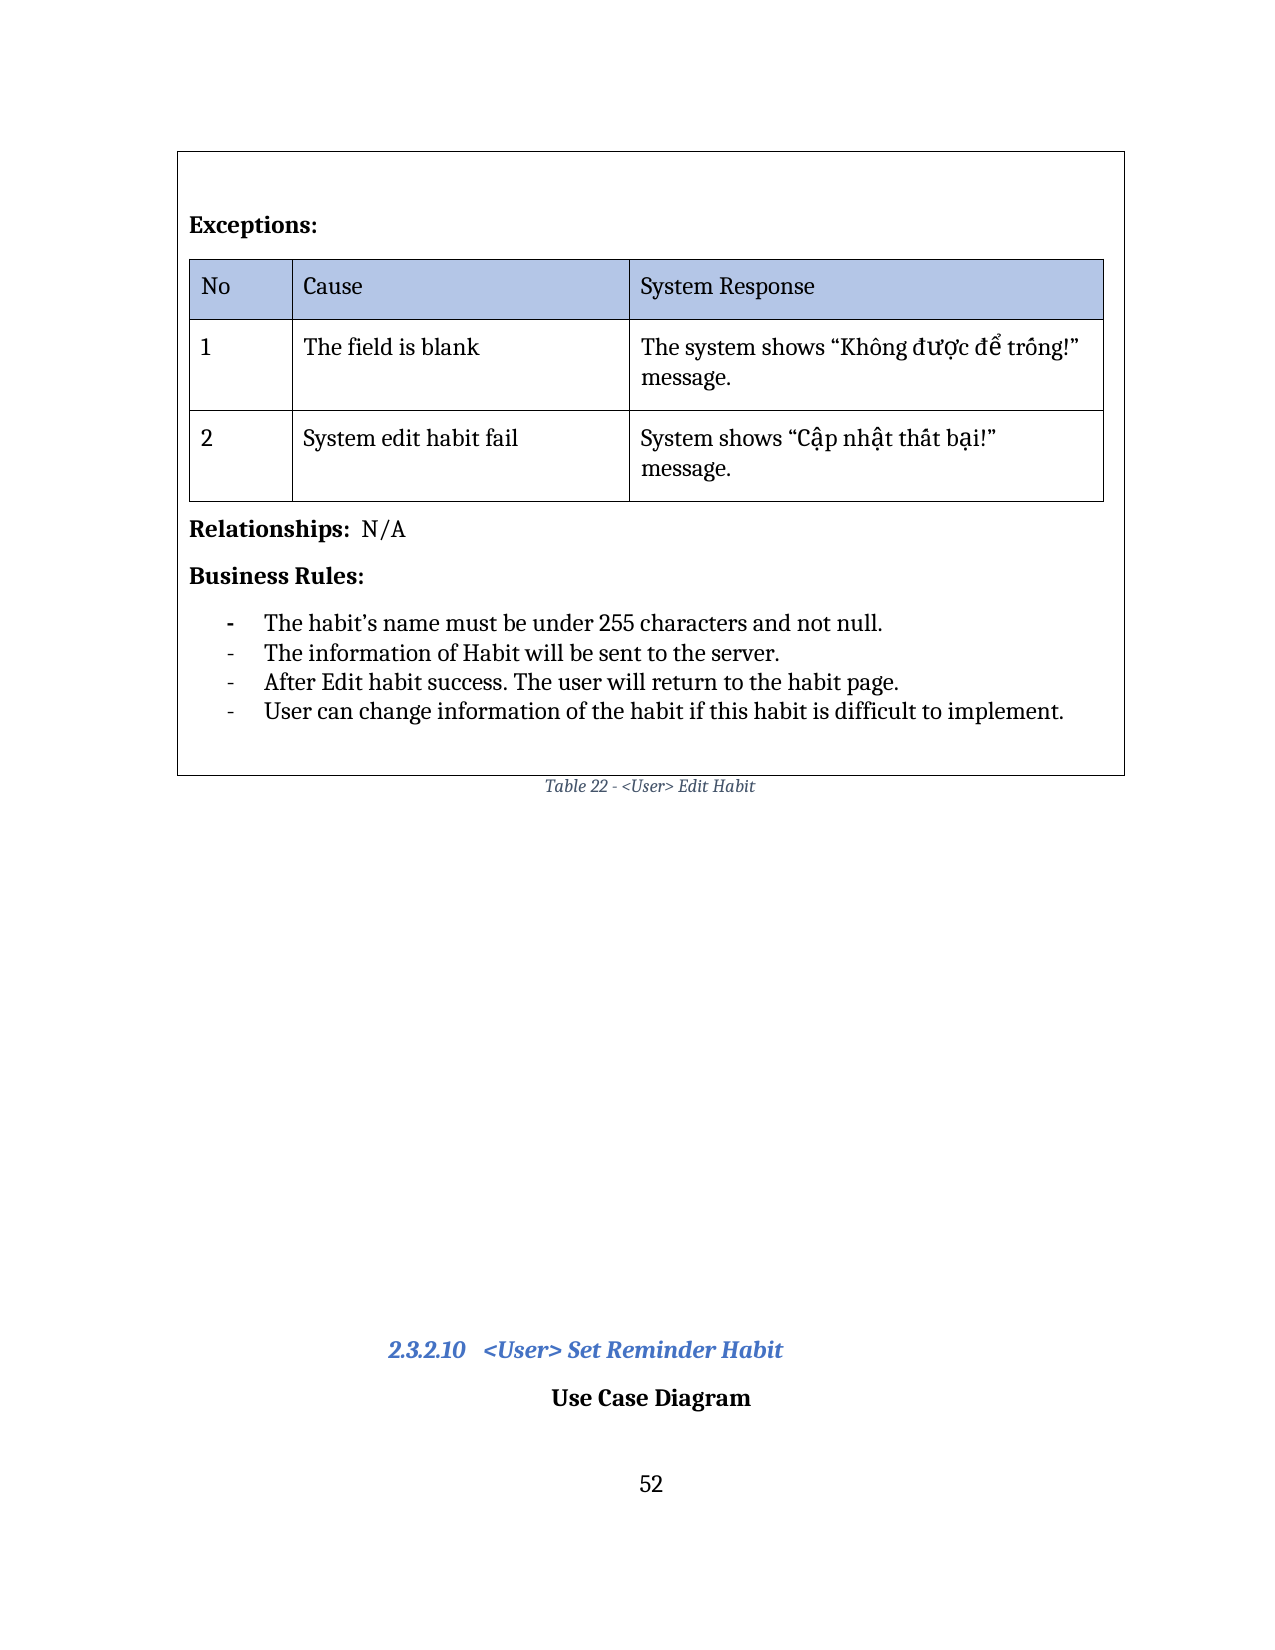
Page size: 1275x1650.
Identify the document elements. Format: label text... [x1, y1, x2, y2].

list Use Case Diagram [177, 1383, 1125, 1412]
text <User> Set Reminder Habit [388, 1336, 1125, 1365]
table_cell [178, 152, 1124, 774]
text Table 22 - <User> Edit Habit [177, 776, 1125, 797]
